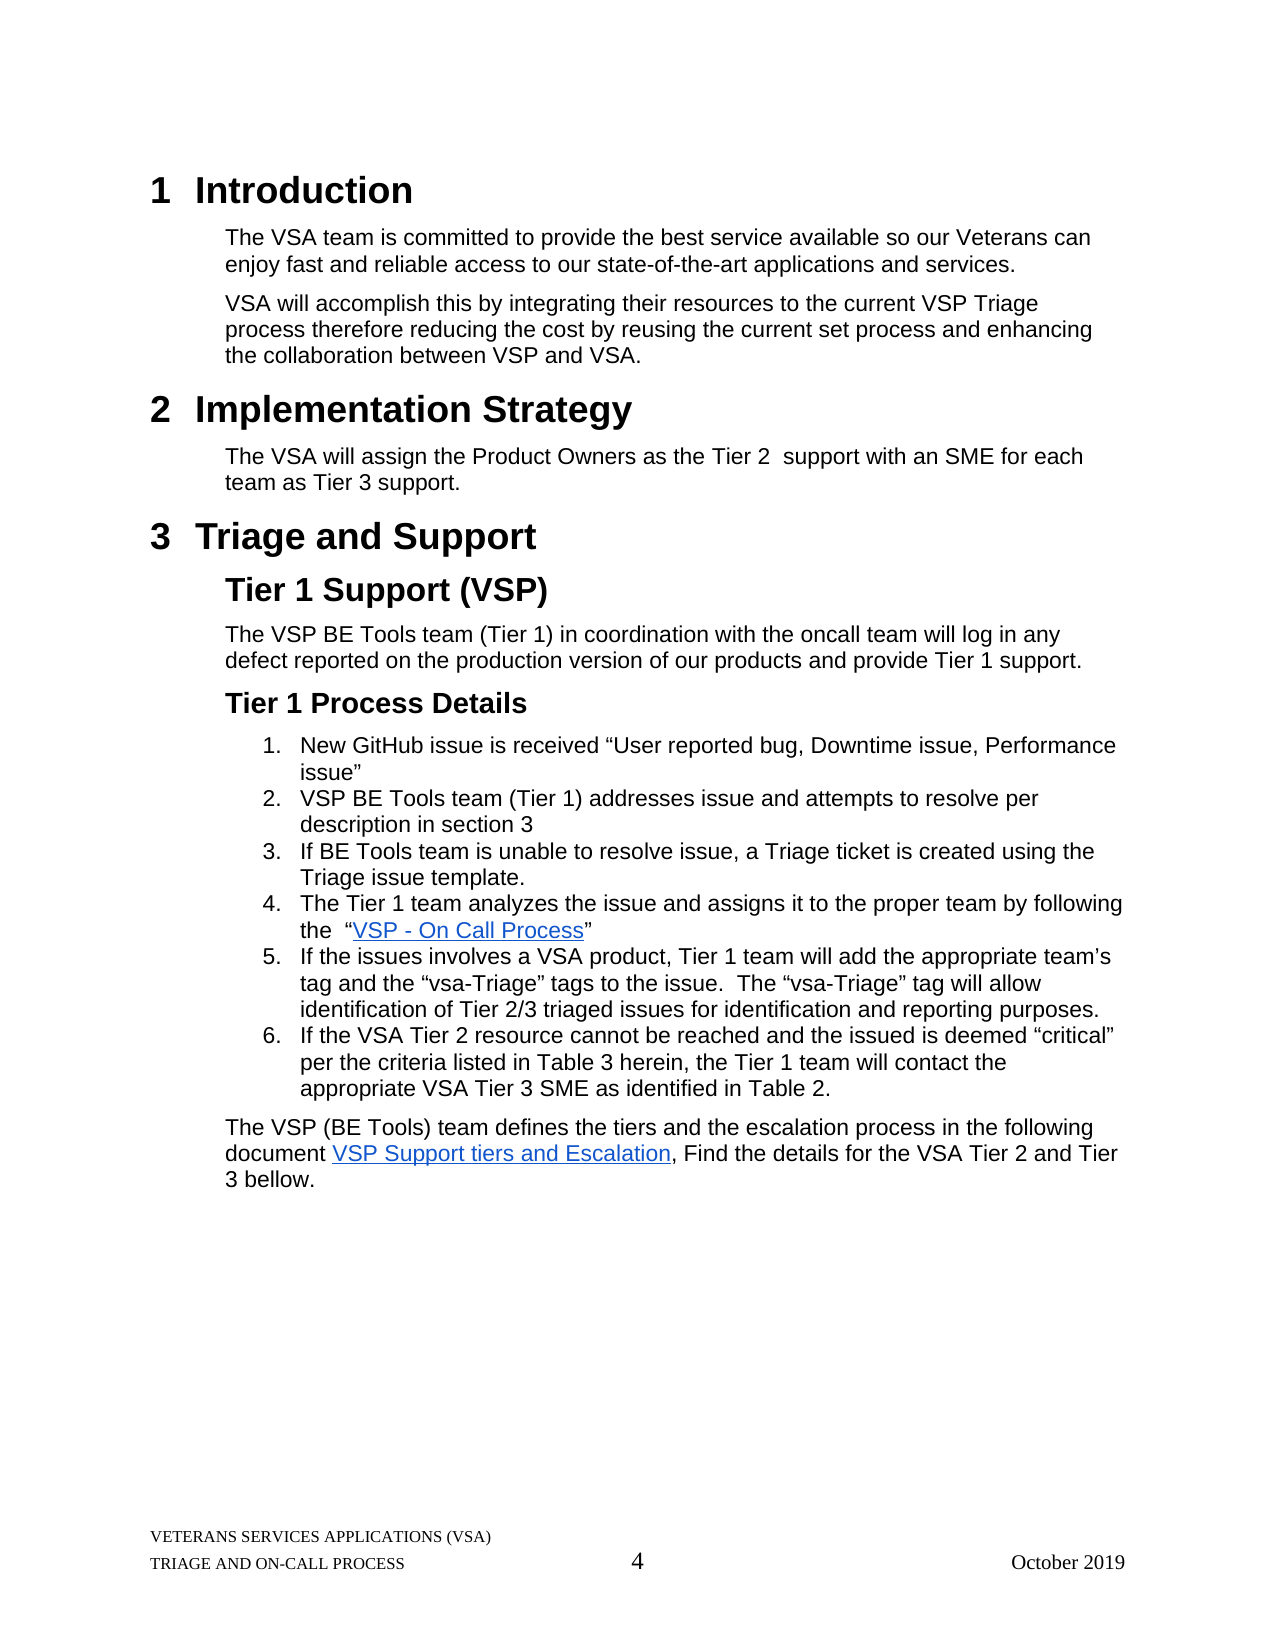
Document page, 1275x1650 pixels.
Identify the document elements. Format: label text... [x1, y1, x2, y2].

subtitle Triage and Support [150, 514, 1125, 558]
subtitle Introduction [150, 169, 1125, 212]
list If the issues involves a VSA product, Tier 1 team will add the appropriate team’s tag and the “vsa-Triage” tags to the issue. The “vsa-Triage” tag will allow identification of Tier 2/3 triaged issues for identification and reporting purposes. [262, 943, 1125, 1022]
text The VSP BE Tools team (Tier 1) in coordination with the oncall team will log in any defect reported on the production version of our products and provide Tier 1 support. [225, 621, 1125, 674]
text The VSA will assign the Product Owners as the Tier 2 support with an SME for each team as Tier 3 support. [225, 443, 1125, 496]
subtitle Implementation Strategy [150, 387, 1125, 431]
list New GitHub issue is received “User reported bug, Downtime issue, Performance issue” [262, 732, 1125, 785]
subtitle Tier 1 Process Details [225, 686, 1125, 720]
list If BE Tools team is unable to resolve issue, a Triage ticket is created using the Triage issue template. [262, 838, 1125, 890]
list VSP BE Tools team (Tier 1) addresses issue and attempts to resolve per description in section 3 [262, 785, 1125, 838]
text VSA will accomplish this by integrating their resources to the current VSP Triage process therefore reducing the cost by reusing the current set process and enhancing the collaboration between VSP and VSA. [225, 289, 1125, 369]
text The VSA team is committed to provide the best service available so our Veterans can enjoy fast and reliable access to our state-of-the-art applications and services. [225, 224, 1125, 277]
subtitle Tier 1 Support (VSP) [225, 570, 1125, 608]
list If the VSA Tier 2 resource cannot be reached and the issued is deemed “critical” per the criteria listed in Table 3 herein, the Tier 1 team will contact the appropriate VSA Tier 3 SME as identified in Table 2. [262, 1022, 1125, 1101]
text The VSP (BE Tools) team defines the tiers and the escalation process in the following document VSP Support tiers and Escalation, Find the details for the VSA Tier 2 and Tier 3 bellow. [225, 1114, 1125, 1193]
list The Tier 1 team analyzes the issue and assigns it to the proper team by following the “VSP - On Call Process” [262, 890, 1125, 943]
